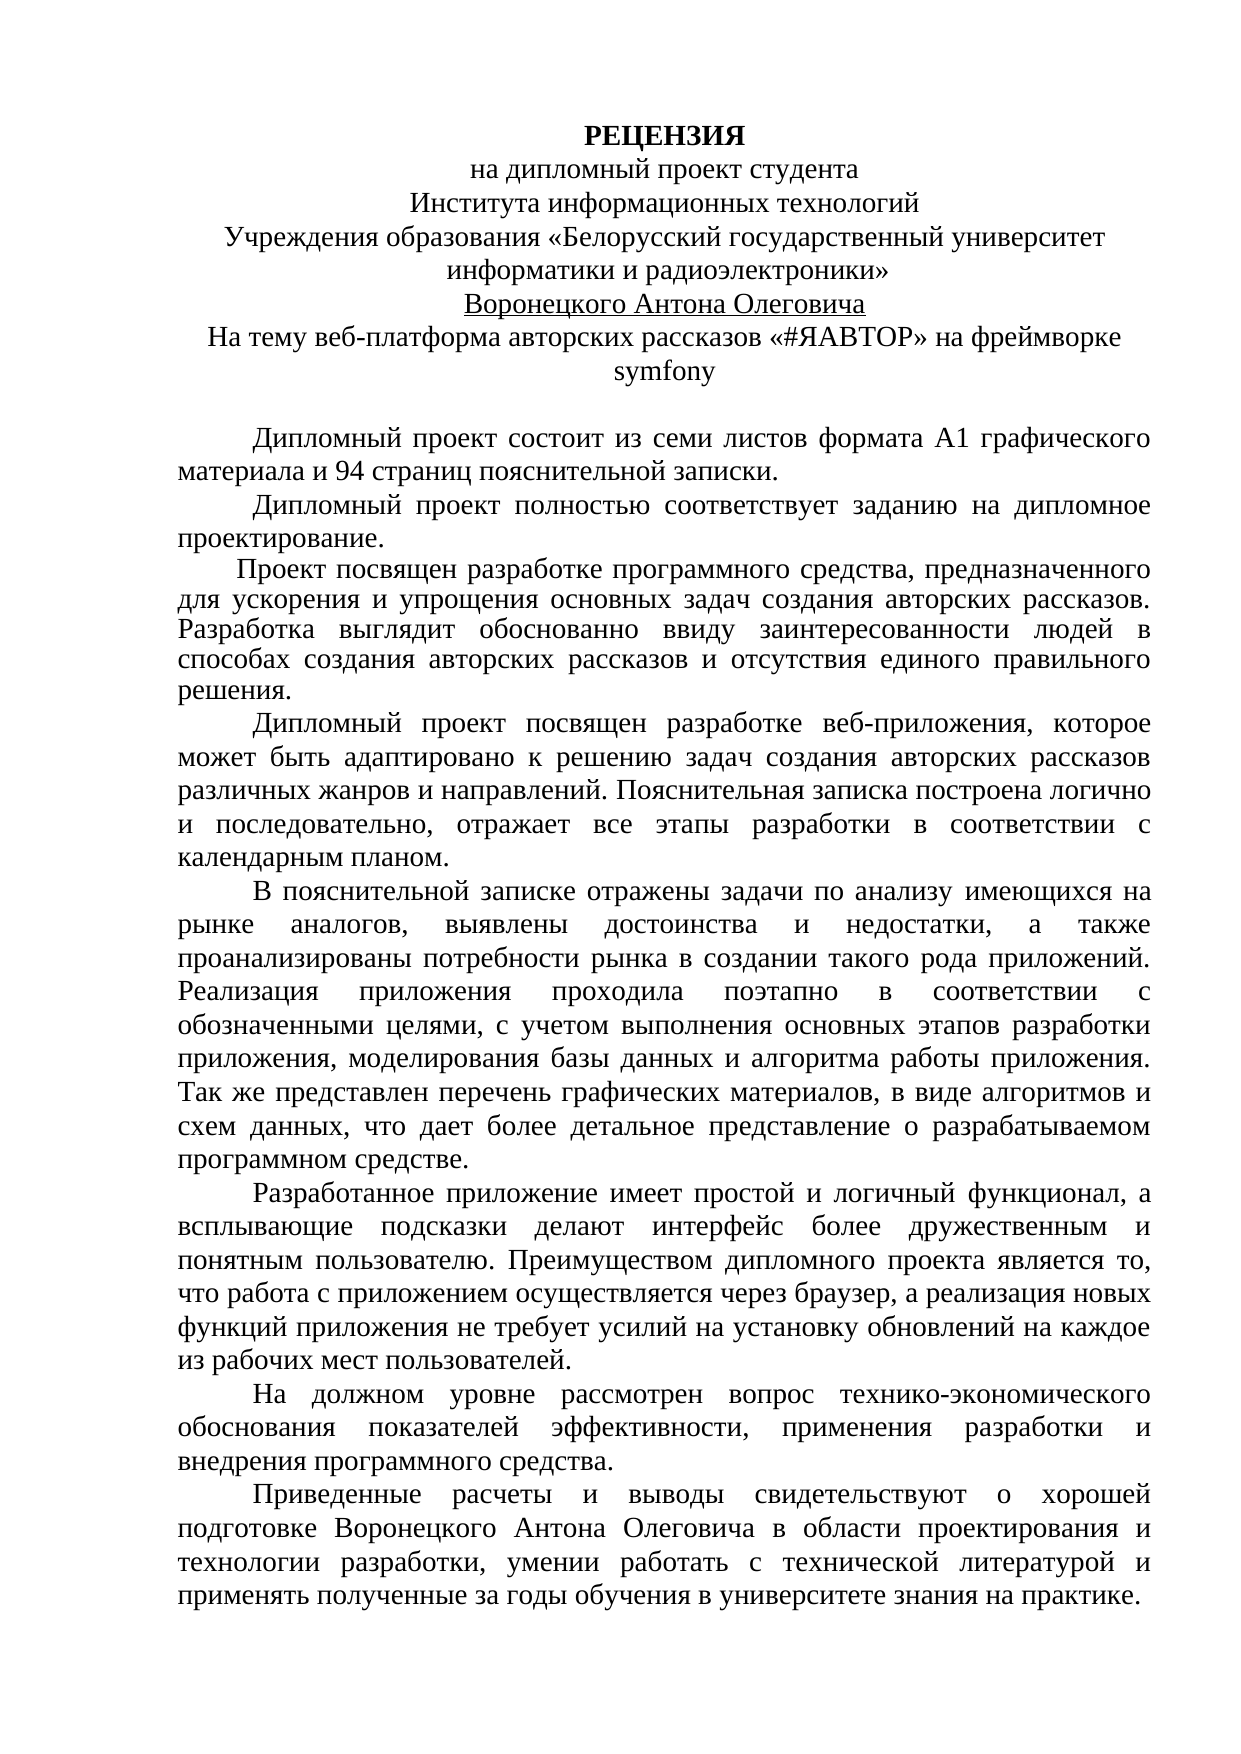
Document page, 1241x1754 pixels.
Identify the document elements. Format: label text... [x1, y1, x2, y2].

text РЕЦЕНЗИЯ [177, 118, 1152, 152]
text В пояснительной записке отражены задачи по анализу имеющихся на рынке аналогов, выявлены достоинства и недостатки, а также проанализированы потребности рынка в создании такого рода приложений. Реализация приложения проходила поэтапно в соответствии с обозначенными целями, с учетом выполнения основных этапов разработки приложения, моделирования базы данных и алгоритма работы приложения. Так же представлен перечень графических материалов, в виде алгоритмов и схем данных, что дает более детальное представление о разрабатываемом программном средстве. [177, 873, 1152, 1175]
text Проект посвящен разработке программного средства, предназначенного для ускорения и упрощения основных задач создания авторских рассказов. Разработка выглядит обоснованно ввиду заинтересованности людей в способах создания авторских рассказов и отсутствия единого правильного решения. [177, 554, 1152, 705]
text Приведенные расчеты и выводы свидетельствуют о хорошей подготовке Воронецкого Антона Олеговича в области проектирования и технологии разработки, умении работать с технической литературой и применять полученные за годы обучения в университете знания на практике. [177, 1477, 1152, 1611]
text Дипломный проект состоит из семи листов формата А1 графического материала и 94 страниц пояснительной записки. [177, 420, 1152, 487]
text На должном уровне рассмотрен вопрос технико-экономического обоснования показателей эффективности, применения разработки и внедрения программного средства. [177, 1376, 1152, 1477]
text Учреждения образования «Белорусский государственный университет [177, 219, 1152, 252]
text на дипломный проект студента [177, 152, 1152, 185]
text Воронецкого Антона Олеговича [177, 286, 1152, 319]
text Дипломный проект полностью соответствует заданию на дипломное проектирование. [177, 487, 1152, 554]
text Института информационных технологий [177, 185, 1152, 219]
text информатики и радиоэлектроники» [177, 252, 1152, 286]
text Дипломный проект посвящен разработке веб-приложения, которое может быть адаптировано к решению задач создания авторских рассказов различных жанров и направлений. Пояснительная записка построена логично и последовательно, отражает все этапы разработки в соответствии с календарным планом. [177, 705, 1152, 873]
text На тему веб-платформа авторских рассказов «#ЯАВТОР» на фреймворке symfony [177, 319, 1152, 386]
text Разработанное приложение имеет простой и логичный функционал, а всплывающие подсказки делают интерфейс более дружественным и понятным пользователю. Преимуществом дипломного проекта является то, что работа с приложением осуществляется через браузер, а реализация новых функций приложения не требует усилий на установку обновлений на каждое из рабочих мест пользователей. [177, 1175, 1152, 1376]
